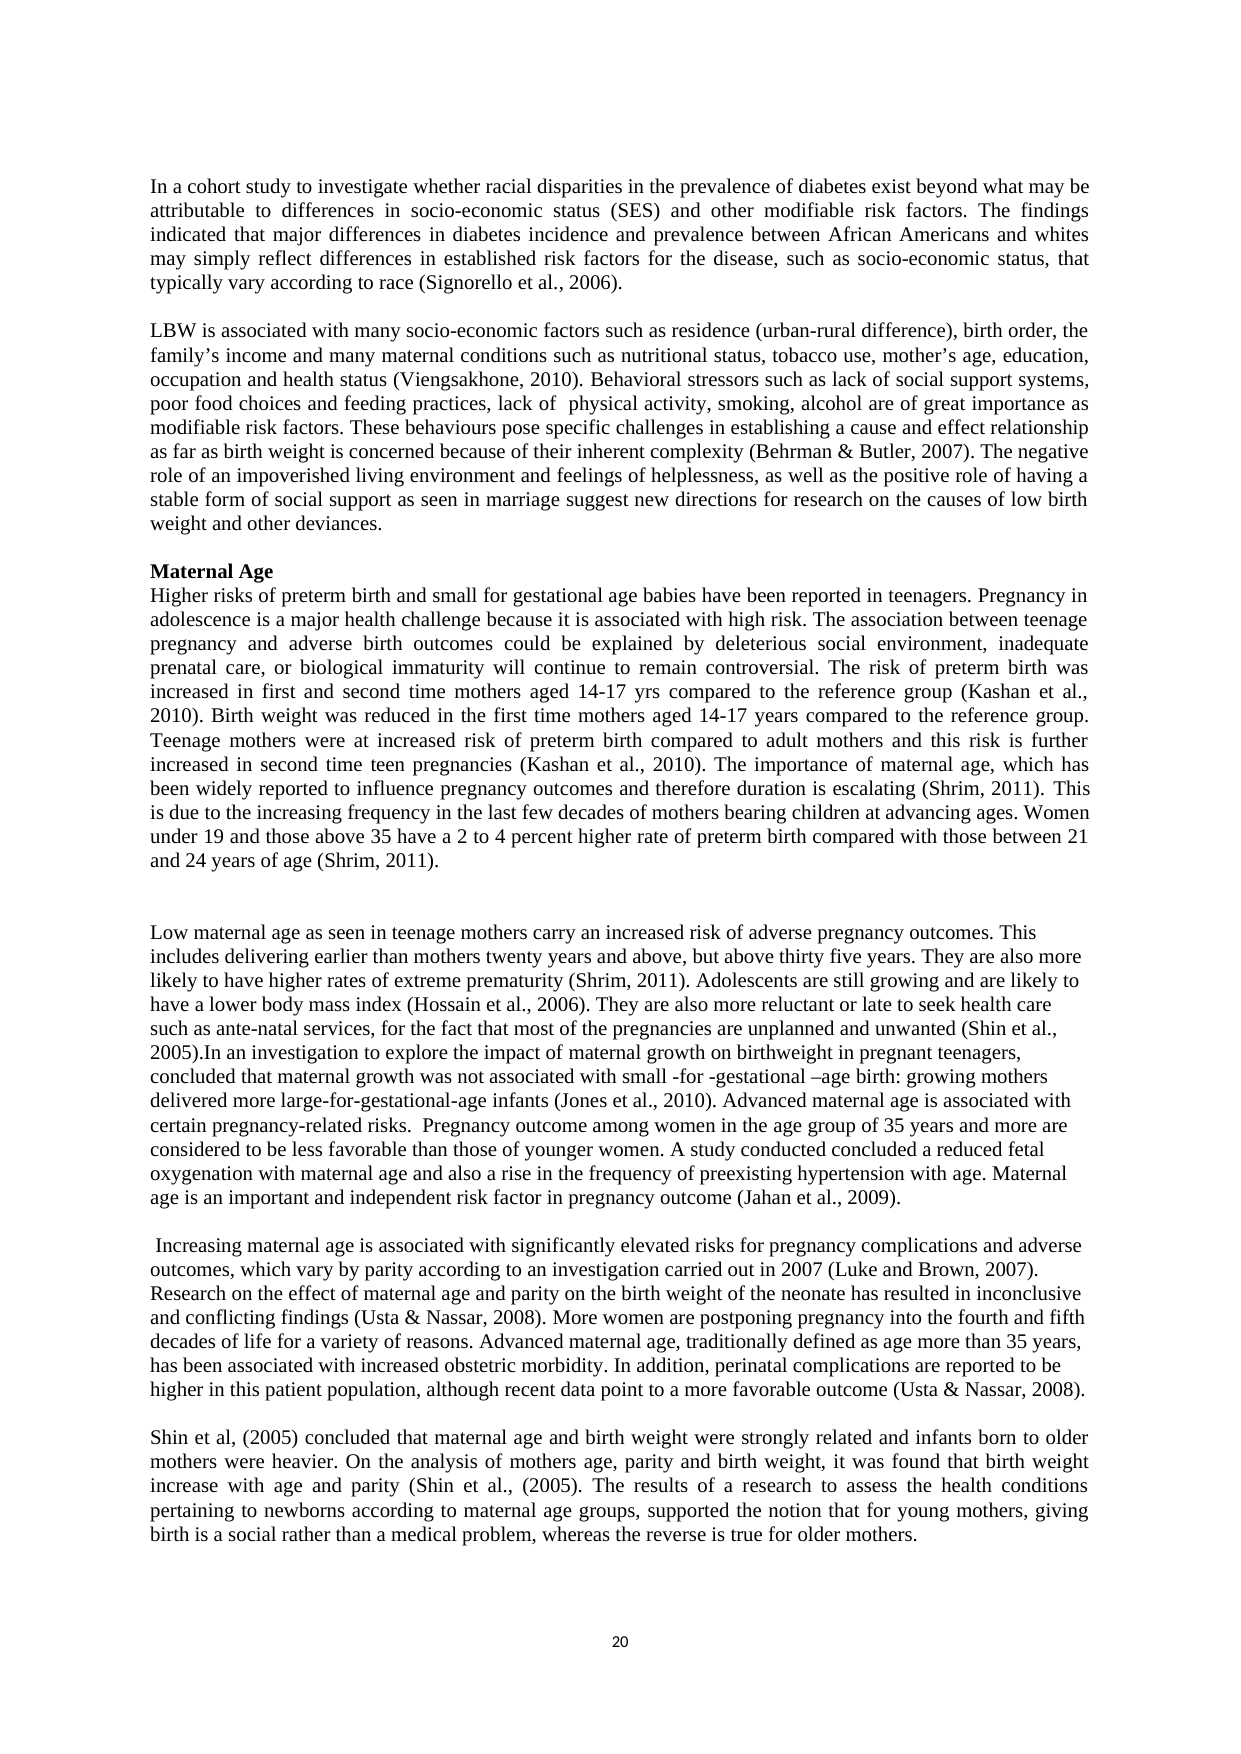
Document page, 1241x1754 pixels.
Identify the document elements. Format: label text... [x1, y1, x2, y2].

text In a cohort study to investigate whether racial disparities in the prevalence of diabetes exist beyond what may be attributable to differences in socio-economic status () and other modifiable risk factors. The findings indicated that major differences in diabetes incidence and prevalence between African Americans and whites may simply reflect differences in established risk factors for the disease, such as socio-economic status, that typically vary according to race (Signorello et al., 2006). [150, 174, 1090, 294]
text Higher risks of preterm birth and small for gestational age babies have been reported in teenagers. Pregnancy in adolescence is a major health challenge because it is associated with high risk. The association between teenage pregnancy and adverse birth outcomes could be explained by deleterious social environment, inadequate prenatal care, or biological immaturity will continue to remain controversial. The risk of preterm birth was increased in first and second time mothers aged 14-17 yrs compared to the reference group (Kashan et al., 2010). Birth weight was reduced in the first time mothers aged 14-17 years compared to the reference group. Teenage mothers were at increased risk of preterm birth compared to adult mothers and this risk is further increased in second time teen pregnancies (Kashan et al., 2010). The importance of maternal age, which has been widely reported to influence pregnancy outcomes and therefore duration is escalating (Shrim, 2011). This is due to the increasing frequency in the last few decades of mothers bearing children at advancing ages. Women under 19 and those above 35 have a 2 to 4 percent higher rate of preterm birth compared with those between 21 and 24 years of age (Shrim, 2011). [150, 583, 1090, 872]
text Maternal Age [150, 559, 1090, 583]
text Low maternal age as seen in teenage mothers carry an increased risk of adverse pregnancy outcomes. This includes delivering earlier than mothers twenty years and above, but above thirty five years. They are also more likely to have higher rates of extreme prematurity (Shrim, 2011). Adolescents are still growing and are likely to have a lower body mass index (Hossain et al., 2006). They are also more reluctant or late to seek health care such as ante-natal services, for the fact that most of the pregnancies are unplanned and unwanted (Shin et al., 2005).In an investigation to explore the impact of maternal growth on birthweight in pregnant teenagers, concluded that maternal growth was not associated with small -for -gestational –age birth: growing mothers delivered more large-for-gestational-age infants (Jones et al., 2010). Advanced maternal age is associated with certain pregnancy-related risks. Pregnancy outcome among women in the age group of 35 years and more are considered to be less favorable than those of younger women. A study conducted concluded a reduced fetal oxygenation with maternal age and also a rise in the frequency of preexisting hypertension with age. Maternal age is an important and independent risk factor in pregnancy outcome (Jahan et al., 2009). [150, 920, 1090, 1209]
text Shin et al, (2005) concluded that maternal age and birth weight were strongly related and infants born to older mothers were heavier. On the analysis of mothers age, parity and birth weight, it was found that birth weight increase with age and parity (Shin et al., (2005). The results of a research to assess the health conditions pertaining to newborns according to maternal age groups, supported the notion that for young mothers, giving birth is a social rather than a medical problem, whereas the reverse is true for older mothers. [150, 1425, 1090, 1546]
text LBW is associated with many socio-economic factors such as residence (urban-rural difference), birth order, the family’s income and many maternal conditions such as nutritional status, tobacco use, mother’s age, education, occupation and health status (Viengsakhone, 2010). Behavioral stressors such as lack of social support systems, poor food choices and feeding practices, lack of physical activity, smoking, alcohol are of great importance as modifiable risk factors. These behaviours pose specific challenges in establishing a cause and effect relationship as far as birth weight is concerned because of their inherent complexity (Behrman & Butler, 2007). The negative role of an impoverished living environment and feelings of helplessness, as well as the positive role of having a stable form of social support as seen in marriage suggest new directions for research on the causes of low birth weight and other deviances. [150, 318, 1090, 535]
text Increasing maternal age is associated with significantly elevated risks for pregnancy complications and adverse outcomes, which vary by parity according to an investigation carried out in 2007 (Luke and Brown, 2007). Research on the effect of maternal age and parity on the birth weight of the neonate has resulted in inconclusive and conflicting findings (Usta & Nassar, 2008). More women are postponing pregnancy into the fourth and fifth decades of life for a variety of reasons. Advanced maternal age, traditionally defined as age more than 35 years, has been associated with increased obstetric morbidity. In addition, perinatal complications are reported to be higher in this patient population, although recent data point to a more favorable outcome (Usta & Nassar, 2008). [150, 1233, 1090, 1401]
